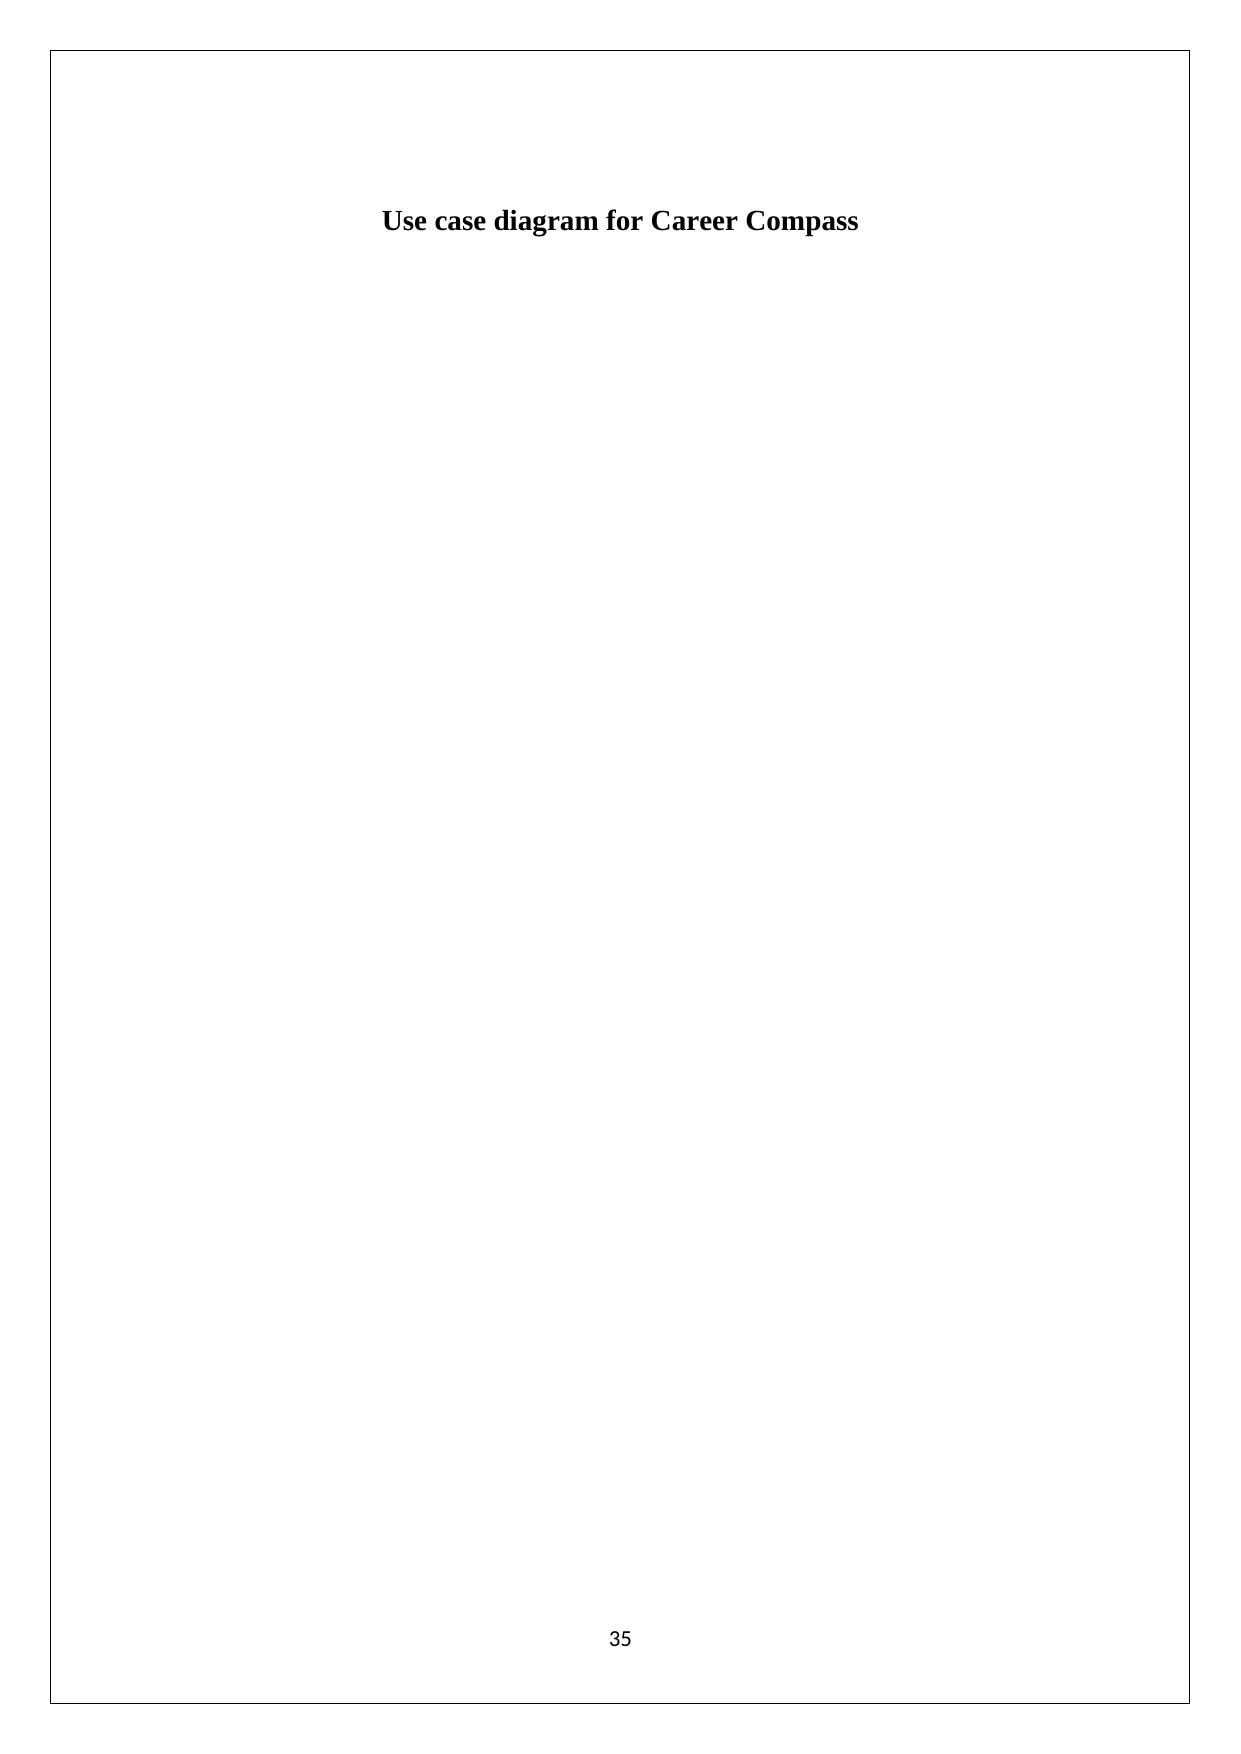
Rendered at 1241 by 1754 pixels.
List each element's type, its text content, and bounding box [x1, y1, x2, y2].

text Use case diagram for Career Compass [150, 203, 1090, 236]
